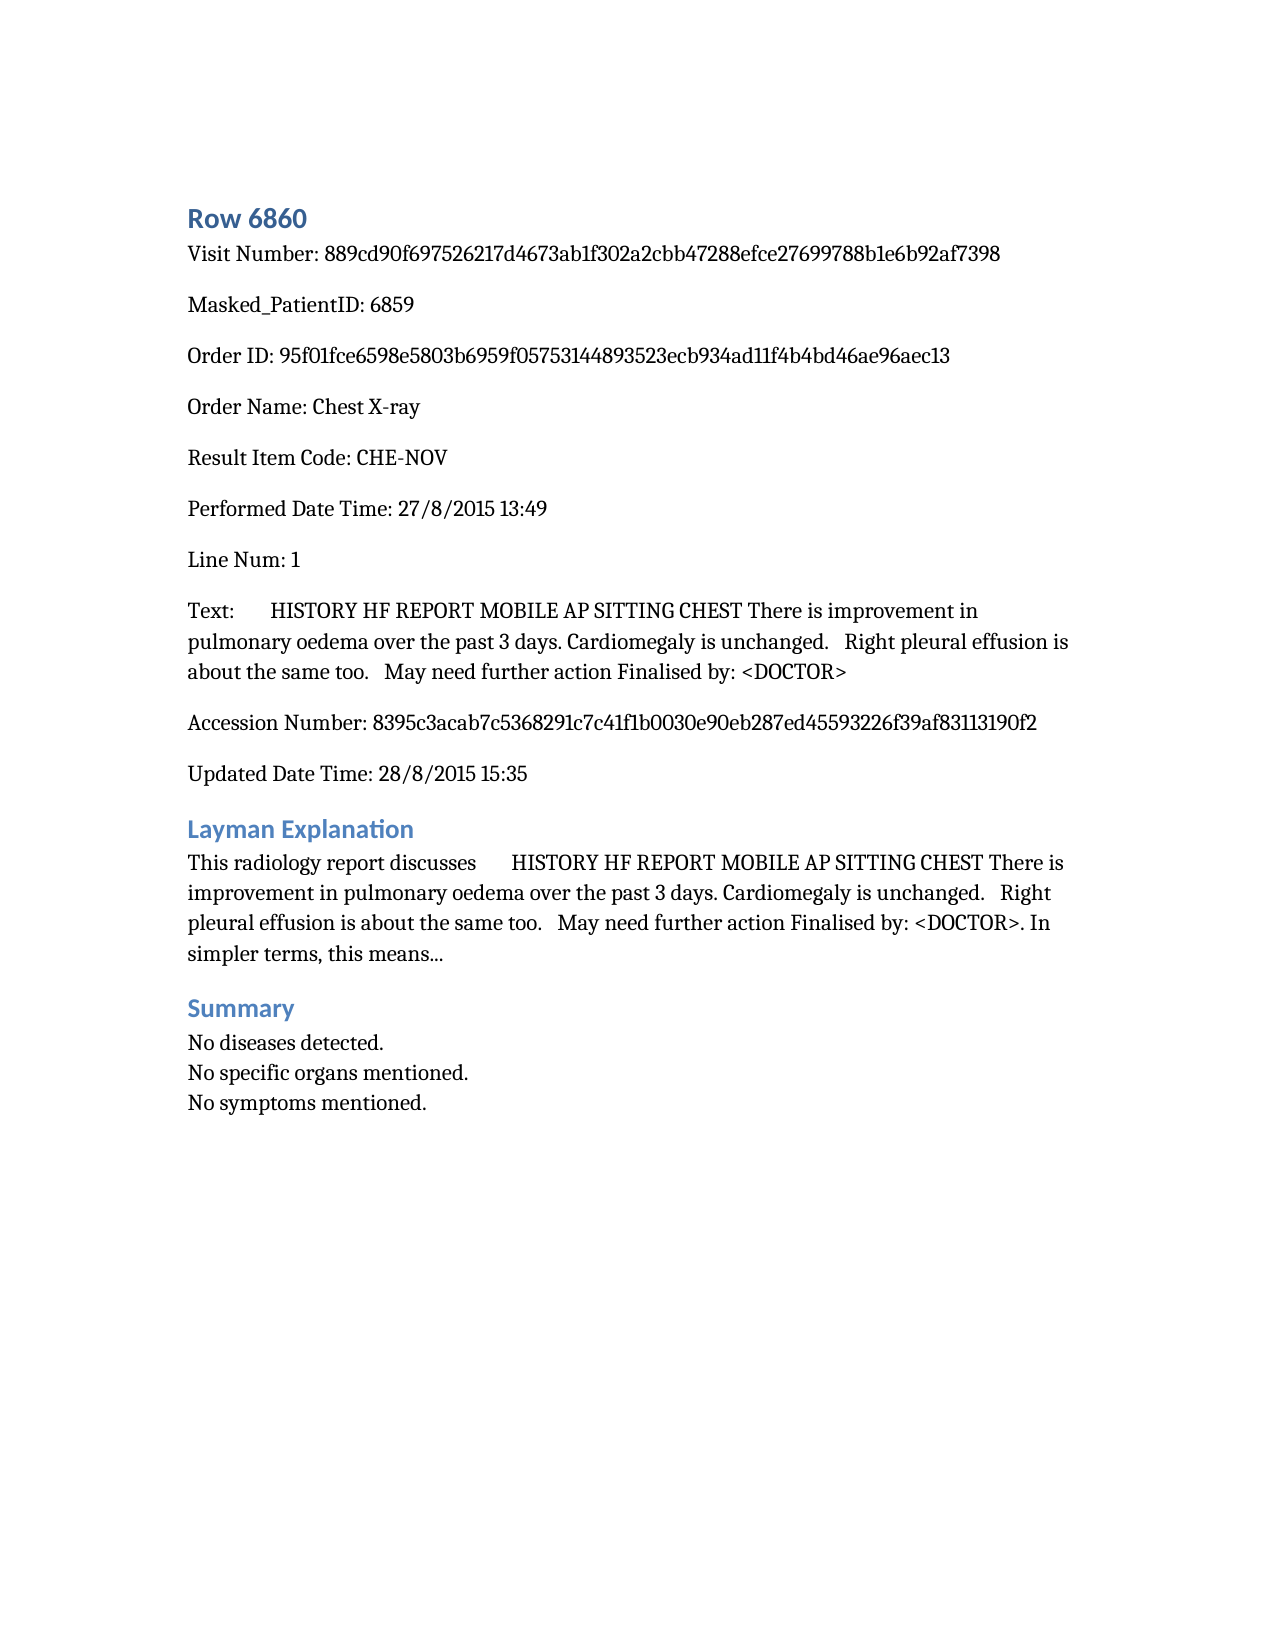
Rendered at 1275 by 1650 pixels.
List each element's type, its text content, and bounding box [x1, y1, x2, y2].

text This radiology report discusses HISTORY HF REPORT MOBILE AP SITTING CHEST There is improvement in pulmonary oedema over the past 3 days. Cardiomegaly is unchanged. Right pleural effusion is about the same too. May need further action Finalised by: <DOCTOR>. In simpler terms, this means... [187, 850, 1087, 967]
text Visit Number: 889cd90f697526217d4673ab1f302a2cbb47288efce27699788b1e6b92af7398 [187, 241, 1087, 267]
subtitle Layman Explanation [187, 812, 1087, 845]
text Order ID: 95f01fce6598e5803b6959f05753144893523ecb934ad11f4b4bd46ae96aec13 [187, 343, 1087, 369]
text Masked_PatientID: 6859 [187, 292, 1087, 318]
text Performed Date Time: 27/8/2015 13:49 [187, 496, 1087, 522]
subtitle Row 6860 [187, 200, 1087, 236]
text Updated Date Time: 28/8/2015 15:35 [187, 761, 1087, 787]
text Result Item Code: CHE-NOV [187, 445, 1087, 471]
text Accession Number: 8395c3acab7c5368291c7c41f1b0030e90eb287ed45593226f39af83113190f2 [187, 710, 1087, 736]
text Order Name: Chest X-ray [187, 394, 1087, 420]
text No diseases detected. No specific organs mentioned. No symptoms mentioned. [187, 1029, 1087, 1116]
subtitle Summary [187, 991, 1087, 1024]
text Text: HISTORY HF REPORT MOBILE AP SITTING CHEST There is improvement in pulmonary oedema over the past 3 days. Cardiomegaly is unchanged. Right pleural effusion is about the same too. May need further action Finalised by: <DOCTOR> [187, 598, 1087, 685]
text Line Num: 1 [187, 547, 1087, 573]
